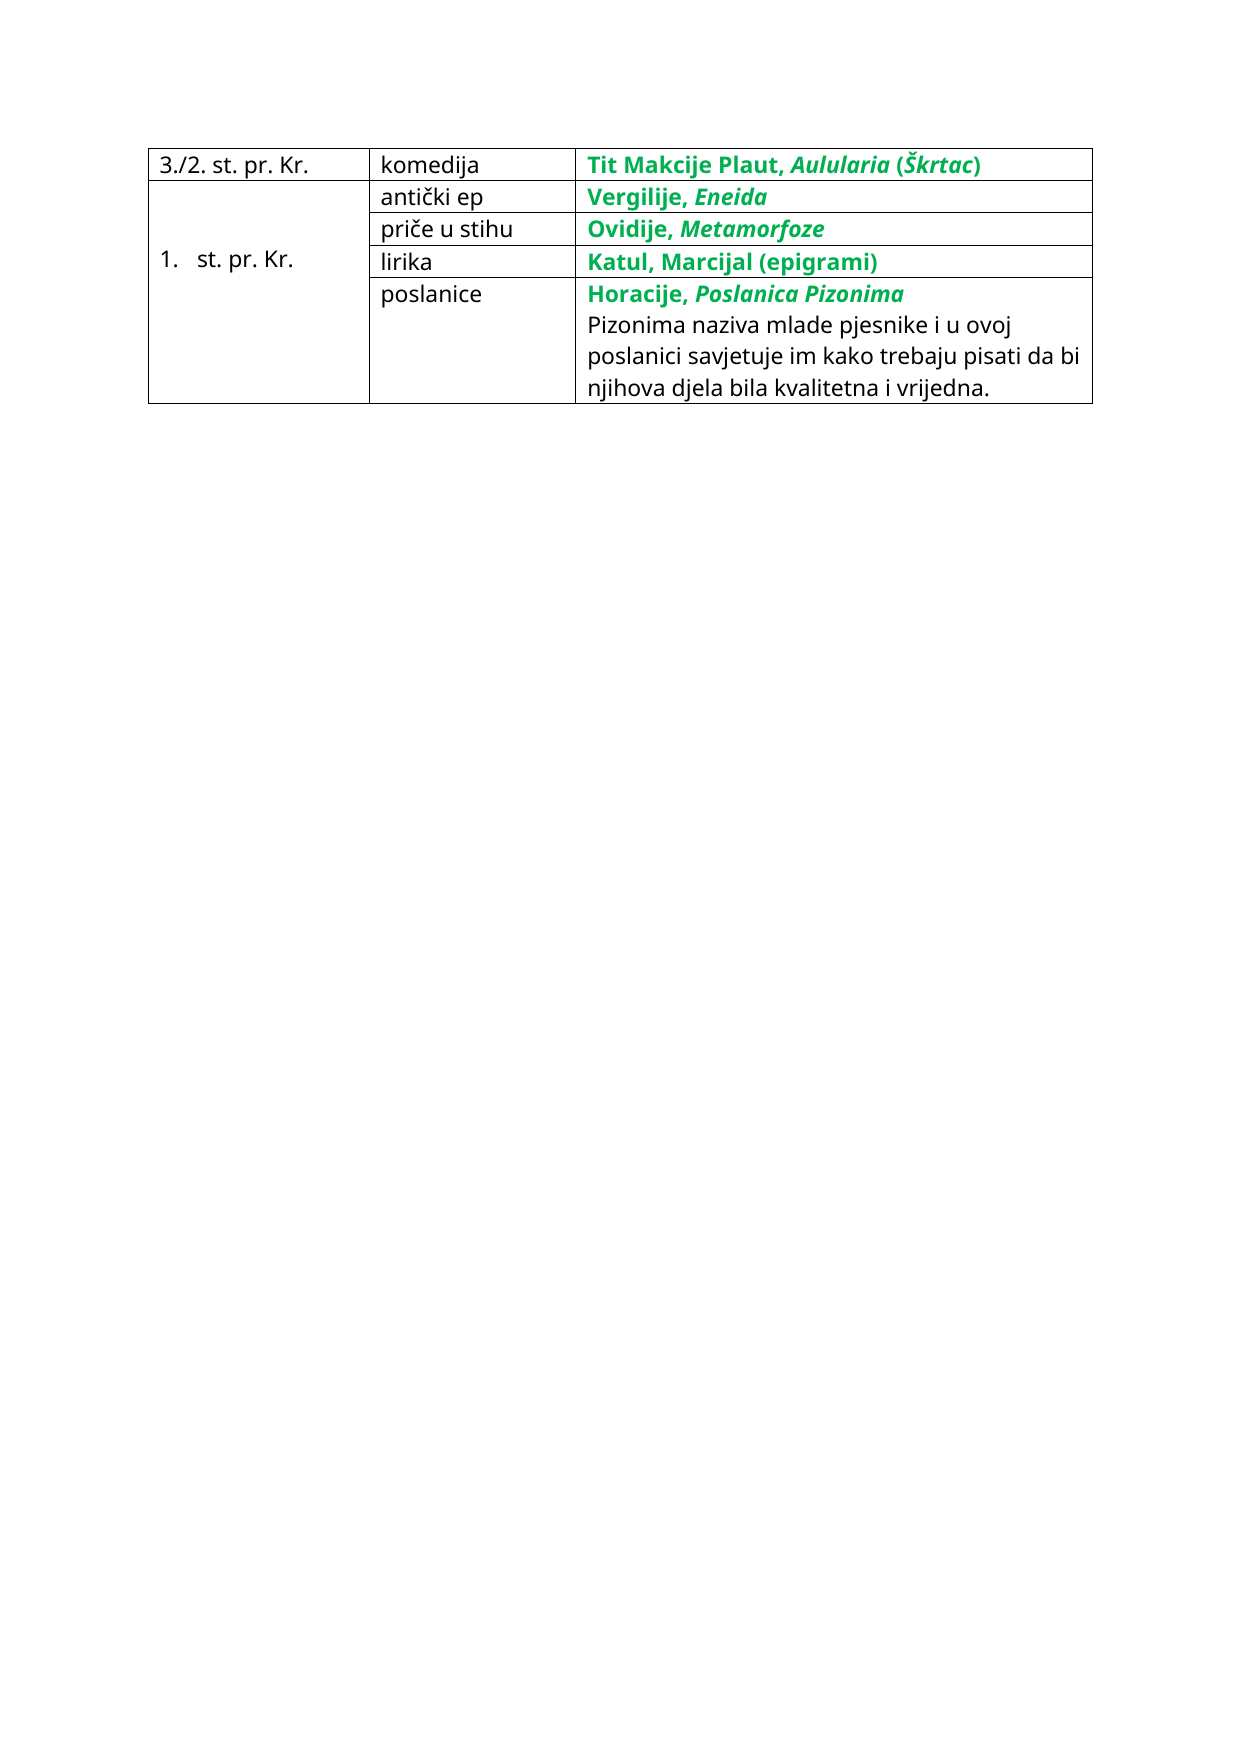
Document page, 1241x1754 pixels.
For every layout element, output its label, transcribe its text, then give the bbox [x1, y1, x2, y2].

table_header Tit Makcije Plaut, Aulularia (Škrtac) [576, 149, 1092, 180]
table_cell lirika [370, 246, 575, 277]
table_cell Ovidije, Metamorfoze [576, 213, 1092, 244]
table_cell priče u stihu [370, 213, 575, 244]
table_cell poslanice [370, 278, 575, 403]
table_header komedija [370, 149, 575, 180]
table_cell Katul, Marcijal (epigrami) [576, 246, 1092, 277]
table_cell Vergilije, Eneida [576, 181, 1092, 212]
table_cell st. pr. Kr. [149, 181, 369, 403]
table_cell Horacije, Poslanica Pizonima Pizonima naziva mlade pjesnike i u ovoj poslanici savjetuje im kako trebaju pisati da bi njihova djela bila kvalitetna i vrijedna. [576, 278, 1092, 403]
table_cell antički ep [370, 181, 575, 212]
table_header 3./2. st. pr. Kr. [149, 149, 369, 180]
